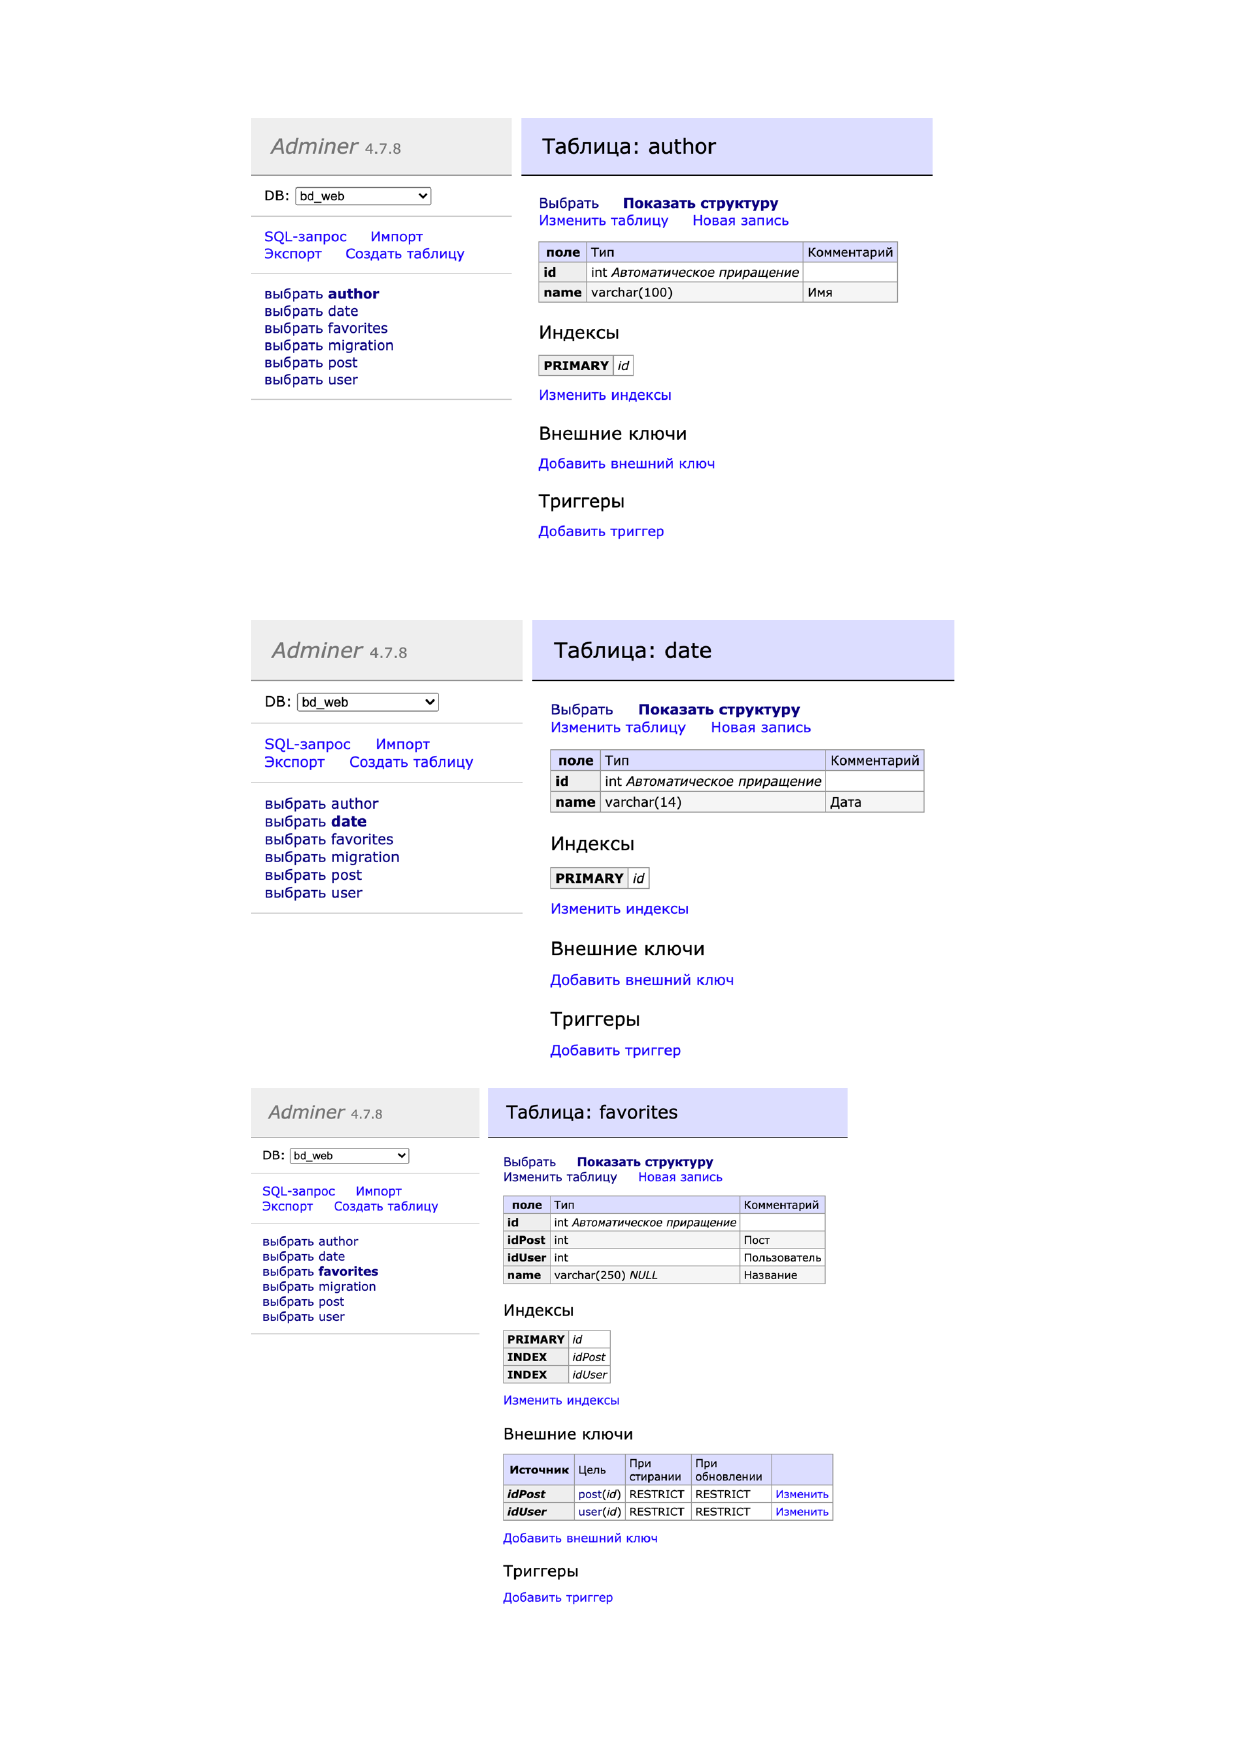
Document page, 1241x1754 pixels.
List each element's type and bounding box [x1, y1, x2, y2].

picture [251, 118, 933, 596]
picture [251, 620, 955, 1064]
picture [251, 1088, 848, 1609]
